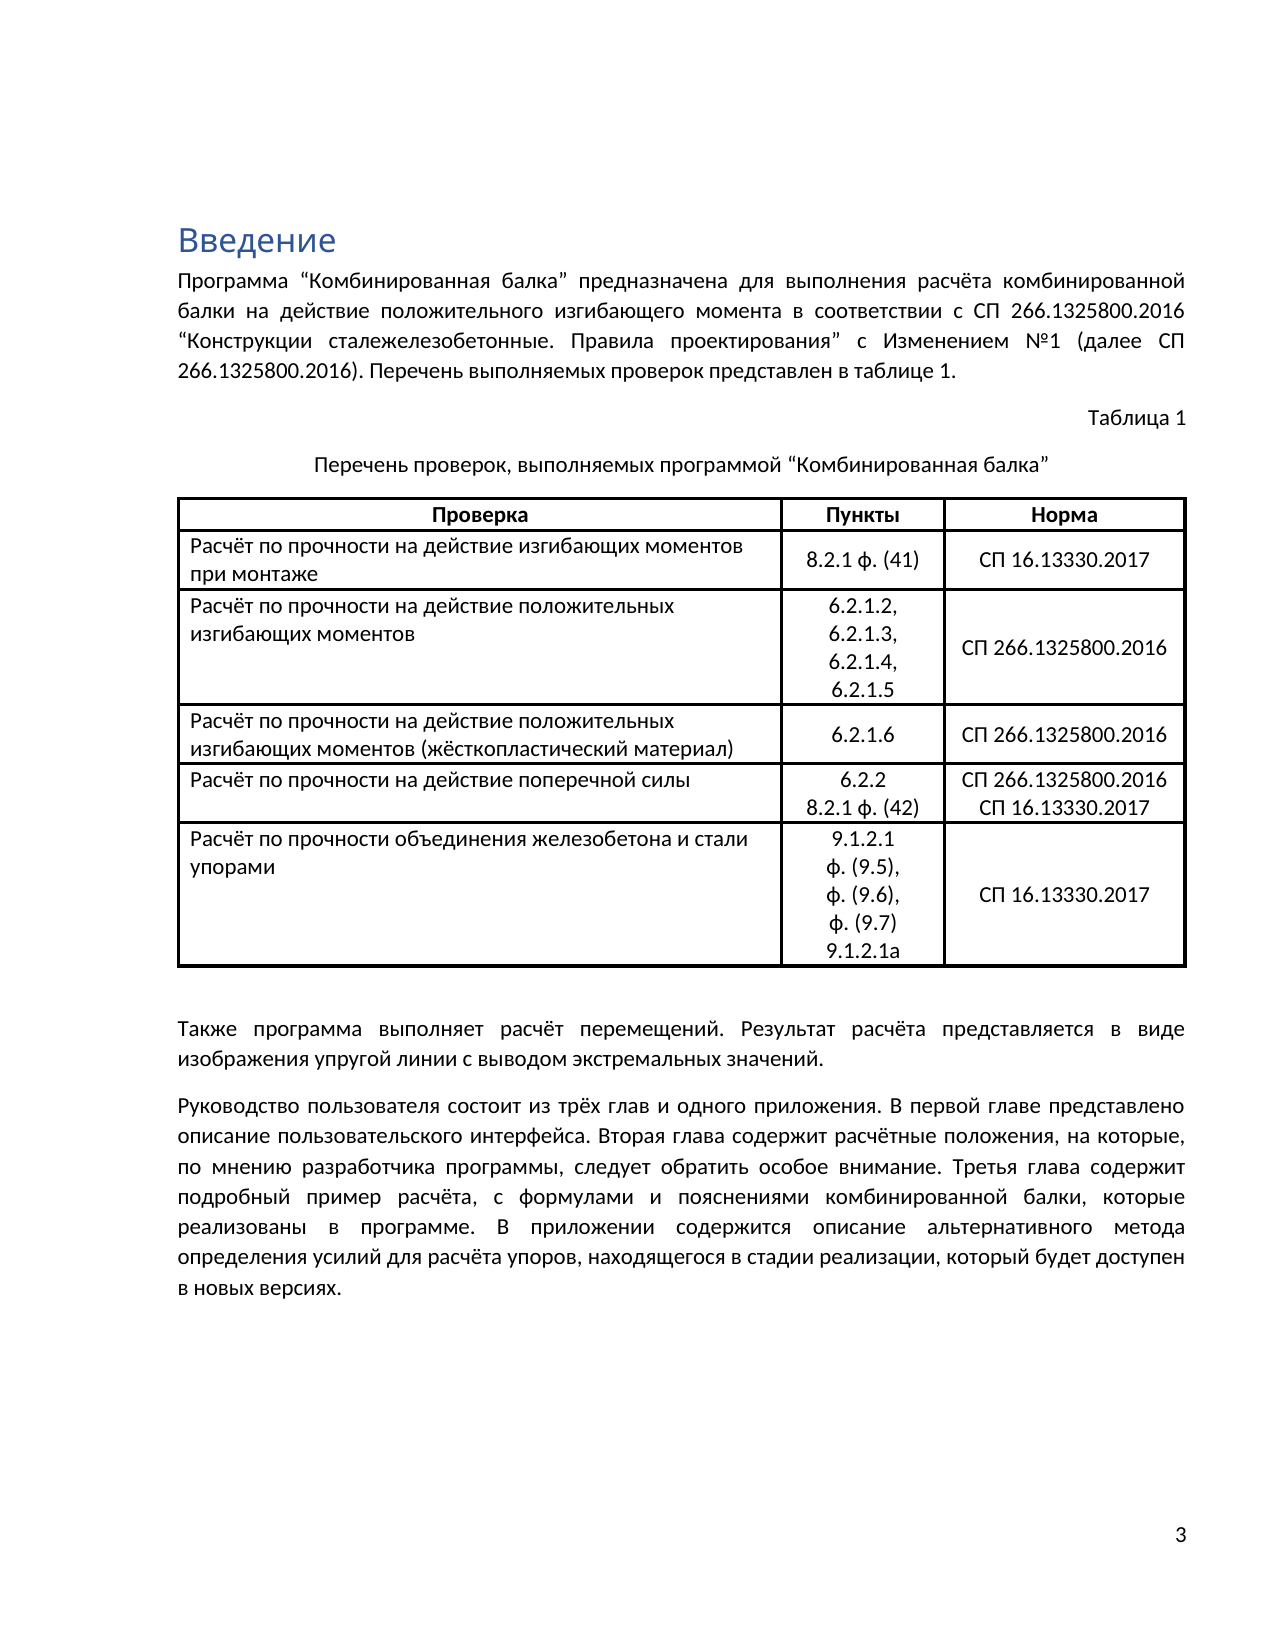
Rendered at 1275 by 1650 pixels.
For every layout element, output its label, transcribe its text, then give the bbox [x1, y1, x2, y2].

table_cell Расчёт по прочности на действие поперечной силы [180, 765, 780, 821]
table_header Пункты [783, 500, 943, 528]
text Руководство пользователя состоит из трёх глав и одного приложения. В первой главе представлено описание пользовательского интерфейса. Вторая глава содержит расчётные положения, на которые, по мнению разработчика программы, следует обратить особое внимание. Третья глава содержит подробный пример расчёта, с формулами и пояснениями комбинированной балки, которые реализованы в программе. В приложении содержится описание альтернативного метода определения усилий для расчёта упоров, находящегося в стадии реализации, который будет доступен в новых версиях. [177, 1091, 1186, 1301]
table_cell Расчёт по прочности на действие положительных изгибающих моментов [180, 591, 780, 703]
table_cell СП 266.1325800.2016 [946, 706, 1183, 762]
text Перечень проверок, выполняемых программой “Комбинированная балка” [177, 450, 1186, 478]
table_cell СП 266.1325800.2016 [946, 591, 1183, 703]
table_cell Расчёт по прочности объединения железобетона и стали упорами [180, 824, 780, 964]
subtitle Введение [177, 217, 1186, 262]
table_cell 6.2.1.6 [783, 706, 943, 762]
table_cell 9.1.2.1 ф. (9.5), ф. (9.6), ф. (9.7) 9.1.2.1а [783, 824, 943, 964]
table_cell Расчёт по прочности на действие положительных изгибающих моментов (жёсткопластический материал) [180, 706, 780, 762]
table_cell СП 16.13330.2017 [946, 824, 1183, 964]
table_cell СП 16.13330.2017 [946, 532, 1183, 588]
table_cell Расчёт по прочности на действие изгибающих моментов при монтаже [180, 532, 780, 588]
table_header Норма [946, 500, 1183, 528]
text Программа “Комбинированная балка” предназначена для выполнения расчёта комбинированной балки на действие положительного изгибающего момента в соответствии с СП 266.1325800.2016 “Конструкции сталежелезобетонные. Правила проектирования” с Изменением №1 (далее СП 266.1325800.2016). Перечень выполняемых проверок представлен в таблице 1. [177, 266, 1186, 385]
table_cell СП 266.1325800.2016 СП 16.13330.2017 [946, 765, 1183, 821]
table_header Проверка [180, 500, 780, 528]
table_cell 6.2.1.2, 6.2.1.3, 6.2.1.4, 6.2.1.5 [783, 591, 943, 703]
table_cell 8.2.1 ф. (41) [783, 532, 943, 588]
table_cell 6.2.2 8.2.1 ф. (42) [783, 765, 943, 821]
text Таблица 1 [177, 403, 1186, 432]
text Также программа выполняет расчёт перемещений. Результат расчёта представляется в виде изображения упругой линии с выводом экстремальных значений. [177, 1014, 1186, 1073]
